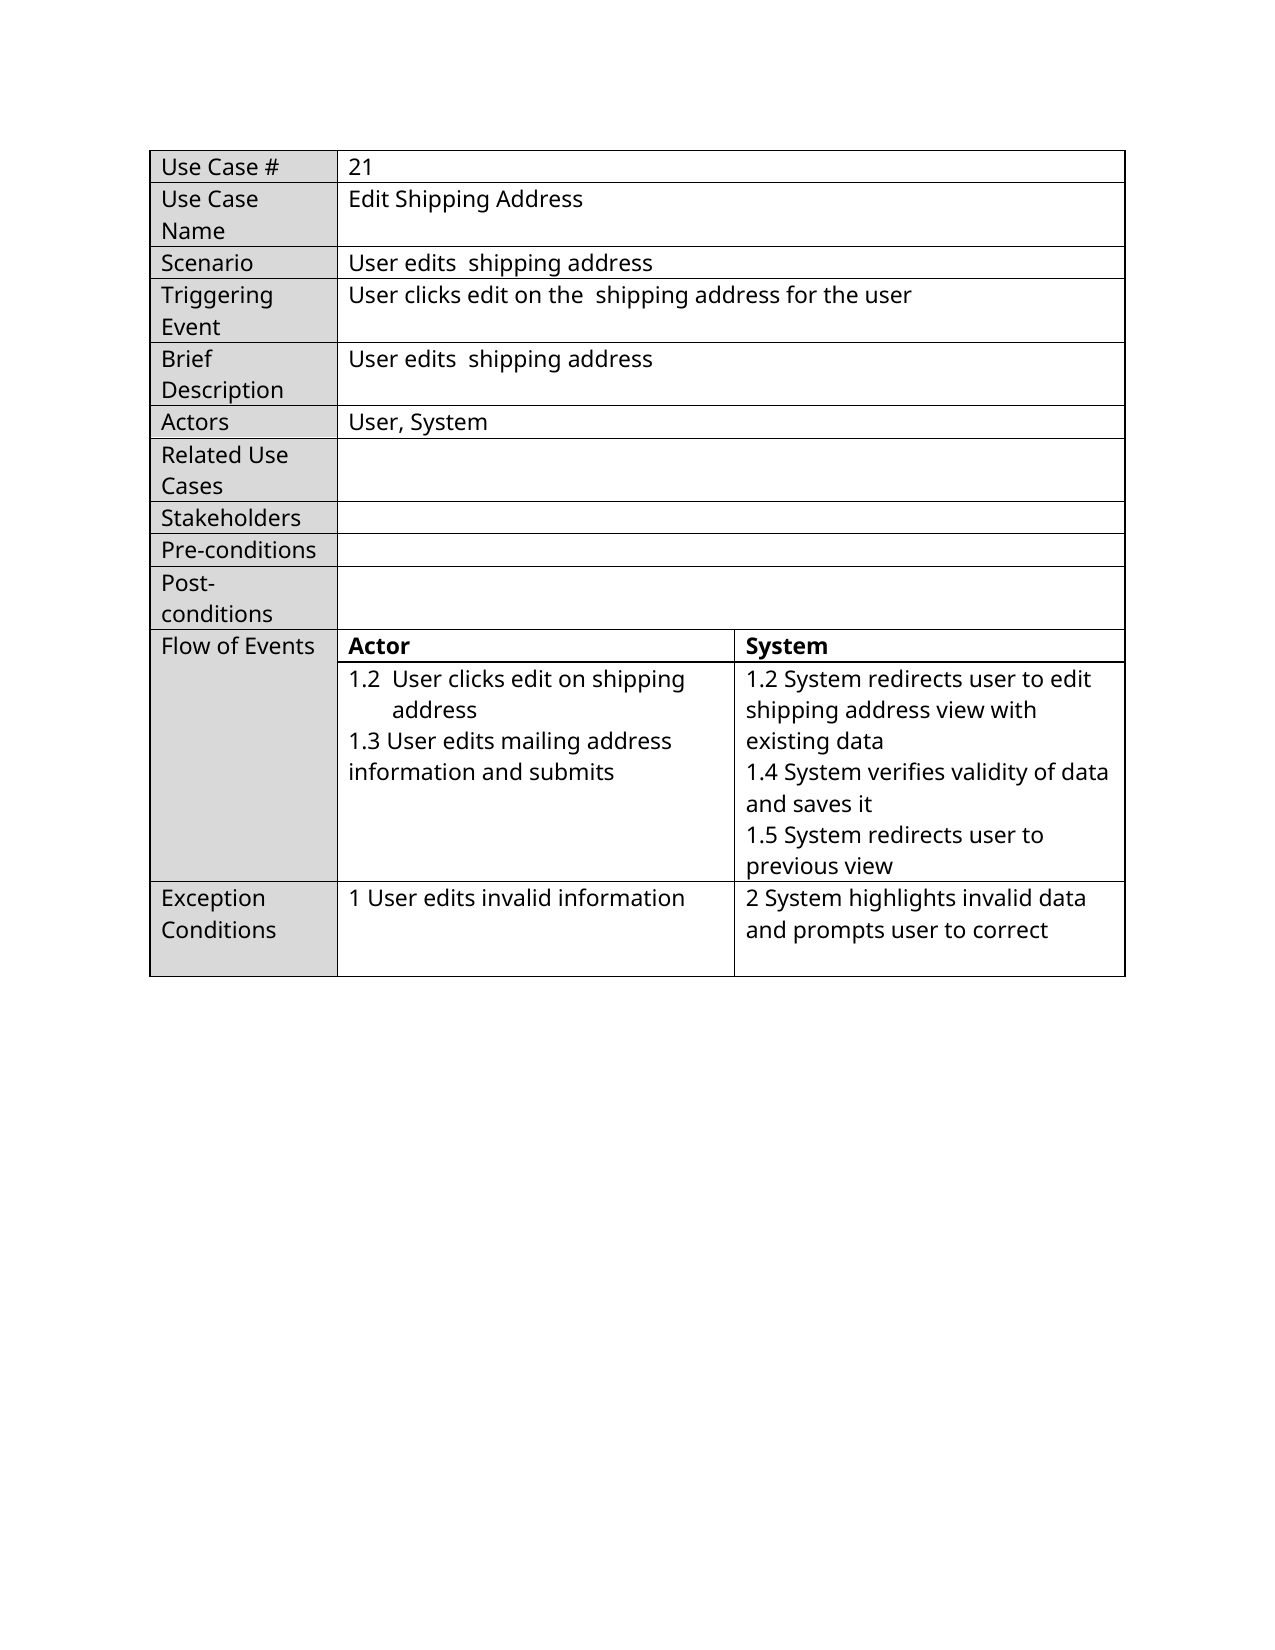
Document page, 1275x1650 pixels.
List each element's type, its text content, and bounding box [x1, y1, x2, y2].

table_cell Edit Shipping Address [338, 183, 1124, 246]
table_cell [338, 439, 1124, 501]
table_cell Triggering Event [151, 279, 337, 342]
table_cell Pre-conditions [151, 534, 337, 566]
table_cell User edits shipping address [338, 343, 1124, 405]
table_cell 2 System highlights invalid data and prompts user to correct [735, 882, 1124, 976]
table_cell Scenario [151, 247, 337, 278]
table_cell [338, 502, 1124, 533]
table_cell Post-conditions [151, 567, 337, 629]
table_cell Actors [151, 406, 337, 437]
table_cell Flow of Events [151, 630, 337, 881]
table_cell 1 User edits invalid information [338, 882, 734, 976]
table_cell Use Case Name [151, 183, 337, 246]
table_cell [338, 534, 1124, 566]
table_cell User edits shipping address [338, 247, 1124, 278]
table_cell Actor [338, 630, 734, 661]
table_cell User clicks edit on shipping address 1.3 User edits mailing address information and submits [338, 663, 734, 881]
table_cell Stakeholders [151, 502, 337, 533]
table_cell Brief Description [151, 343, 337, 405]
table_cell Related Use Cases [151, 439, 337, 501]
table_cell 1.2 System redirects user to edit shipping address view with existing data 1.4 System verifies validity of data and saves it 1.5 System redirects user to previous view [735, 663, 1124, 881]
table_cell User, System [338, 406, 1124, 437]
table_header Use Case # [151, 151, 337, 182]
table_cell [338, 567, 1124, 629]
table_cell User clicks edit on the shipping address for the user [338, 279, 1124, 342]
table_cell Exception Conditions [151, 882, 337, 976]
table_header 21 [338, 151, 1124, 182]
table_cell System [735, 630, 1124, 661]
